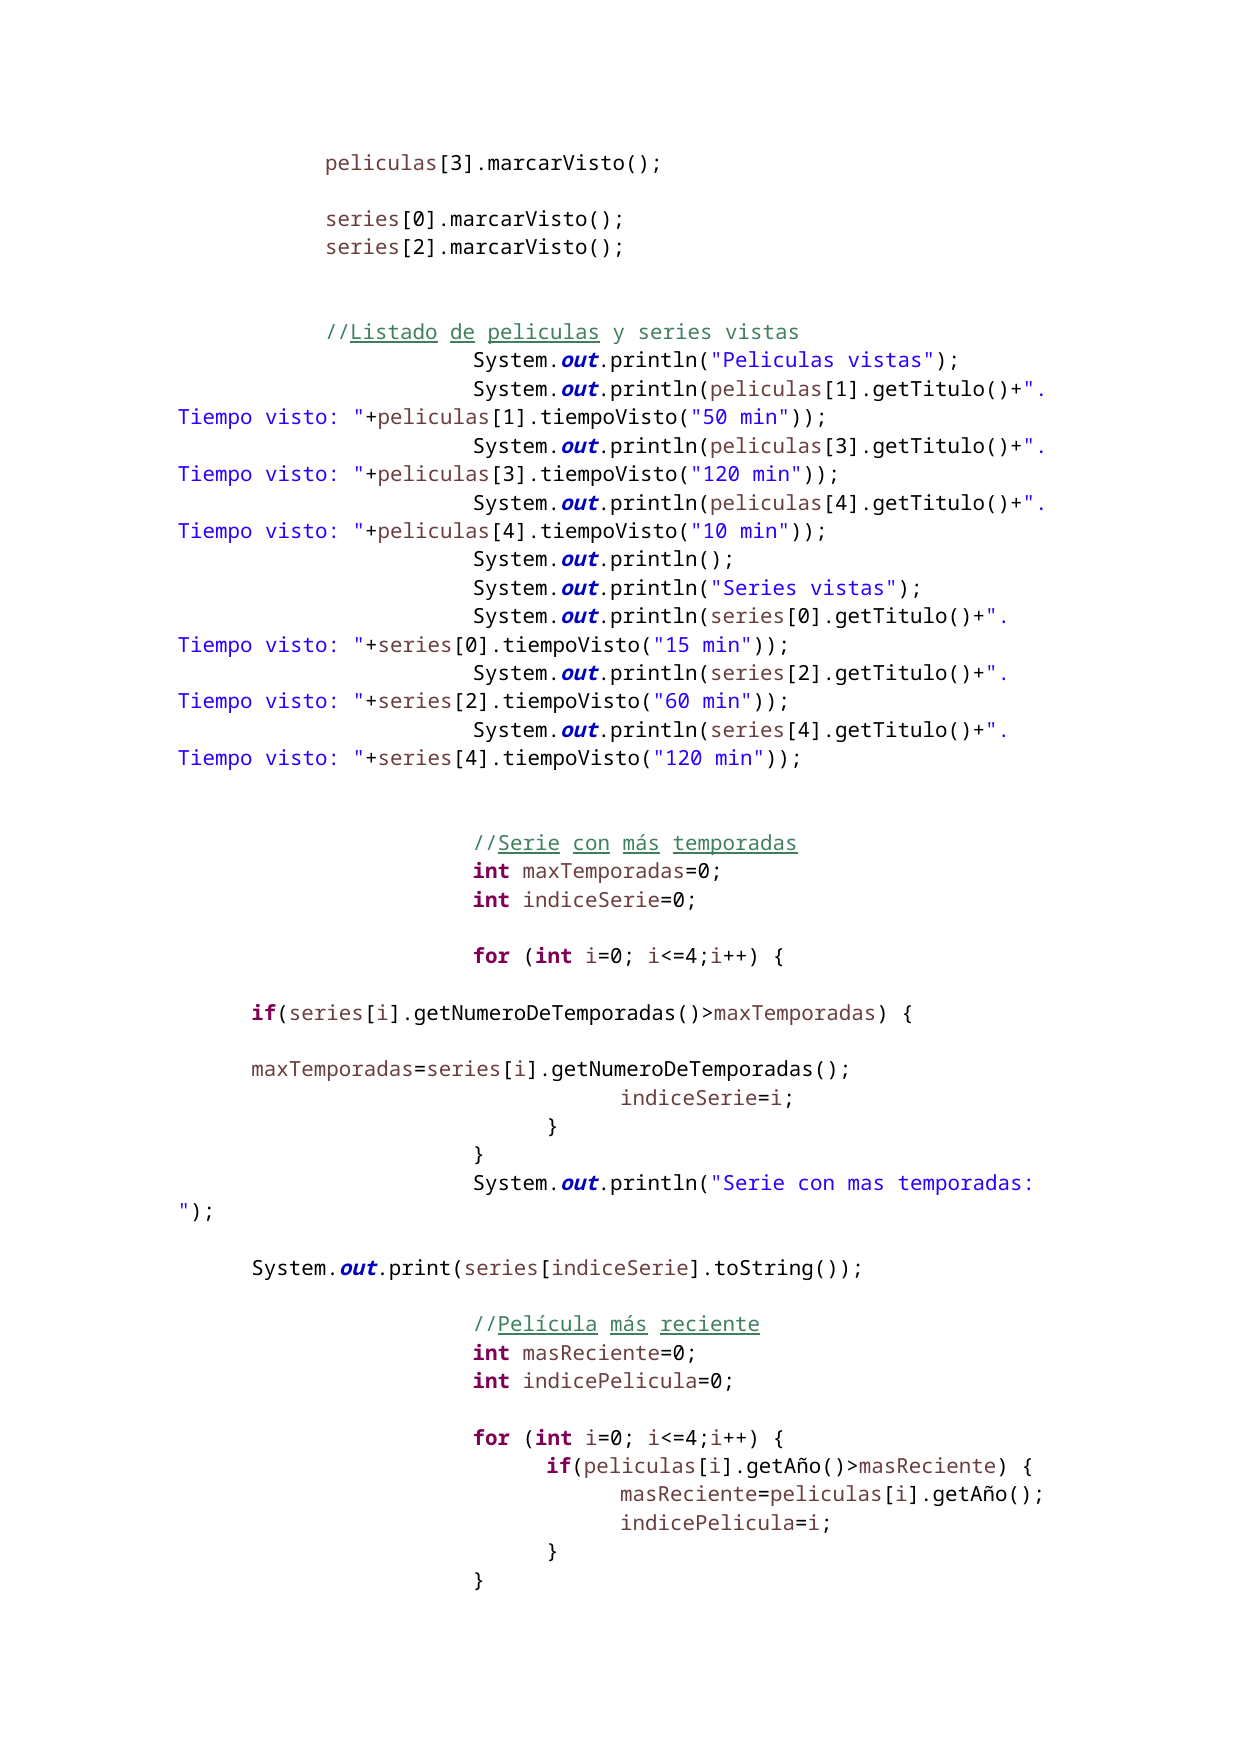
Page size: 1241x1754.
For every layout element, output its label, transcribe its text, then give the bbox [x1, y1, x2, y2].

text System.out.println(peliculas[3].getTitulo()+". Tiempo visto: "+peliculas[3].tiempoVisto("120 min")); [177, 431, 1063, 488]
text } [177, 1111, 1063, 1139]
text System.out.println("Series vistas"); [177, 573, 1063, 601]
text masReciente=peliculas[i].getAño(); [177, 1479, 1063, 1508]
text System.out.println(peliculas[4].getTitulo()+". Tiempo visto: "+peliculas[4].tiempoVisto("10 min")); [177, 488, 1063, 544]
text peliculas[3].marcarVisto(); [177, 148, 1063, 176]
text indicePelicula=i; [177, 1508, 1063, 1536]
text series[0].marcarVisto(); [177, 204, 1063, 232]
text } [177, 1536, 1063, 1565]
text for (int i=0; i<=4;i++) { [177, 1423, 1063, 1451]
text int masReciente=0; [177, 1338, 1063, 1366]
text //Serie con más temporadas [177, 828, 1063, 856]
text int maxTemporadas=0; [177, 856, 1063, 885]
text for (int i=0; i<=4;i++) { [177, 941, 1063, 970]
text if(series[i].getNumeroDeTemporadas()>maxTemporadas) { [177, 970, 1063, 1026]
text System.out.print(series[indiceSerie].toString()); [177, 1225, 1063, 1281]
text int indicePelicula=0; [177, 1366, 1063, 1395]
text } [177, 1139, 1063, 1168]
text if(peliculas[i].getAño()>masReciente) { [177, 1451, 1063, 1479]
text System.out.println(series[4].getTitulo()+". Tiempo visto: "+series[4].tiempoVisto("120 min")); [177, 715, 1063, 772]
text maxTemporadas=series[i].getNumeroDeTemporadas(); [177, 1026, 1063, 1083]
text System.out.println("Peliculas vistas"); [177, 345, 1063, 374]
text series[2].marcarVisto(); [177, 232, 1063, 261]
text System.out.println(peliculas[1].getTitulo()+". Tiempo visto: "+peliculas[1].tiempoVisto("50 min")); [177, 374, 1063, 431]
text System.out.println(series[0].getTitulo()+". Tiempo visto: "+series[0].tiempoVisto("15 min")); [177, 601, 1063, 658]
text System.out.println("Serie con mas temporadas: "); [177, 1168, 1063, 1225]
text } [177, 1565, 1063, 1593]
text //Película más reciente [177, 1309, 1063, 1338]
text System.out.println(series[2].getTitulo()+". Tiempo visto: "+series[2].tiempoVisto("60 min")); [177, 658, 1063, 715]
text System.out.println(); [177, 544, 1063, 573]
text //Listado de peliculas y series vistas [177, 317, 1063, 345]
text indiceSerie=i; [177, 1083, 1063, 1111]
text int indiceSerie=0; [177, 885, 1063, 913]
